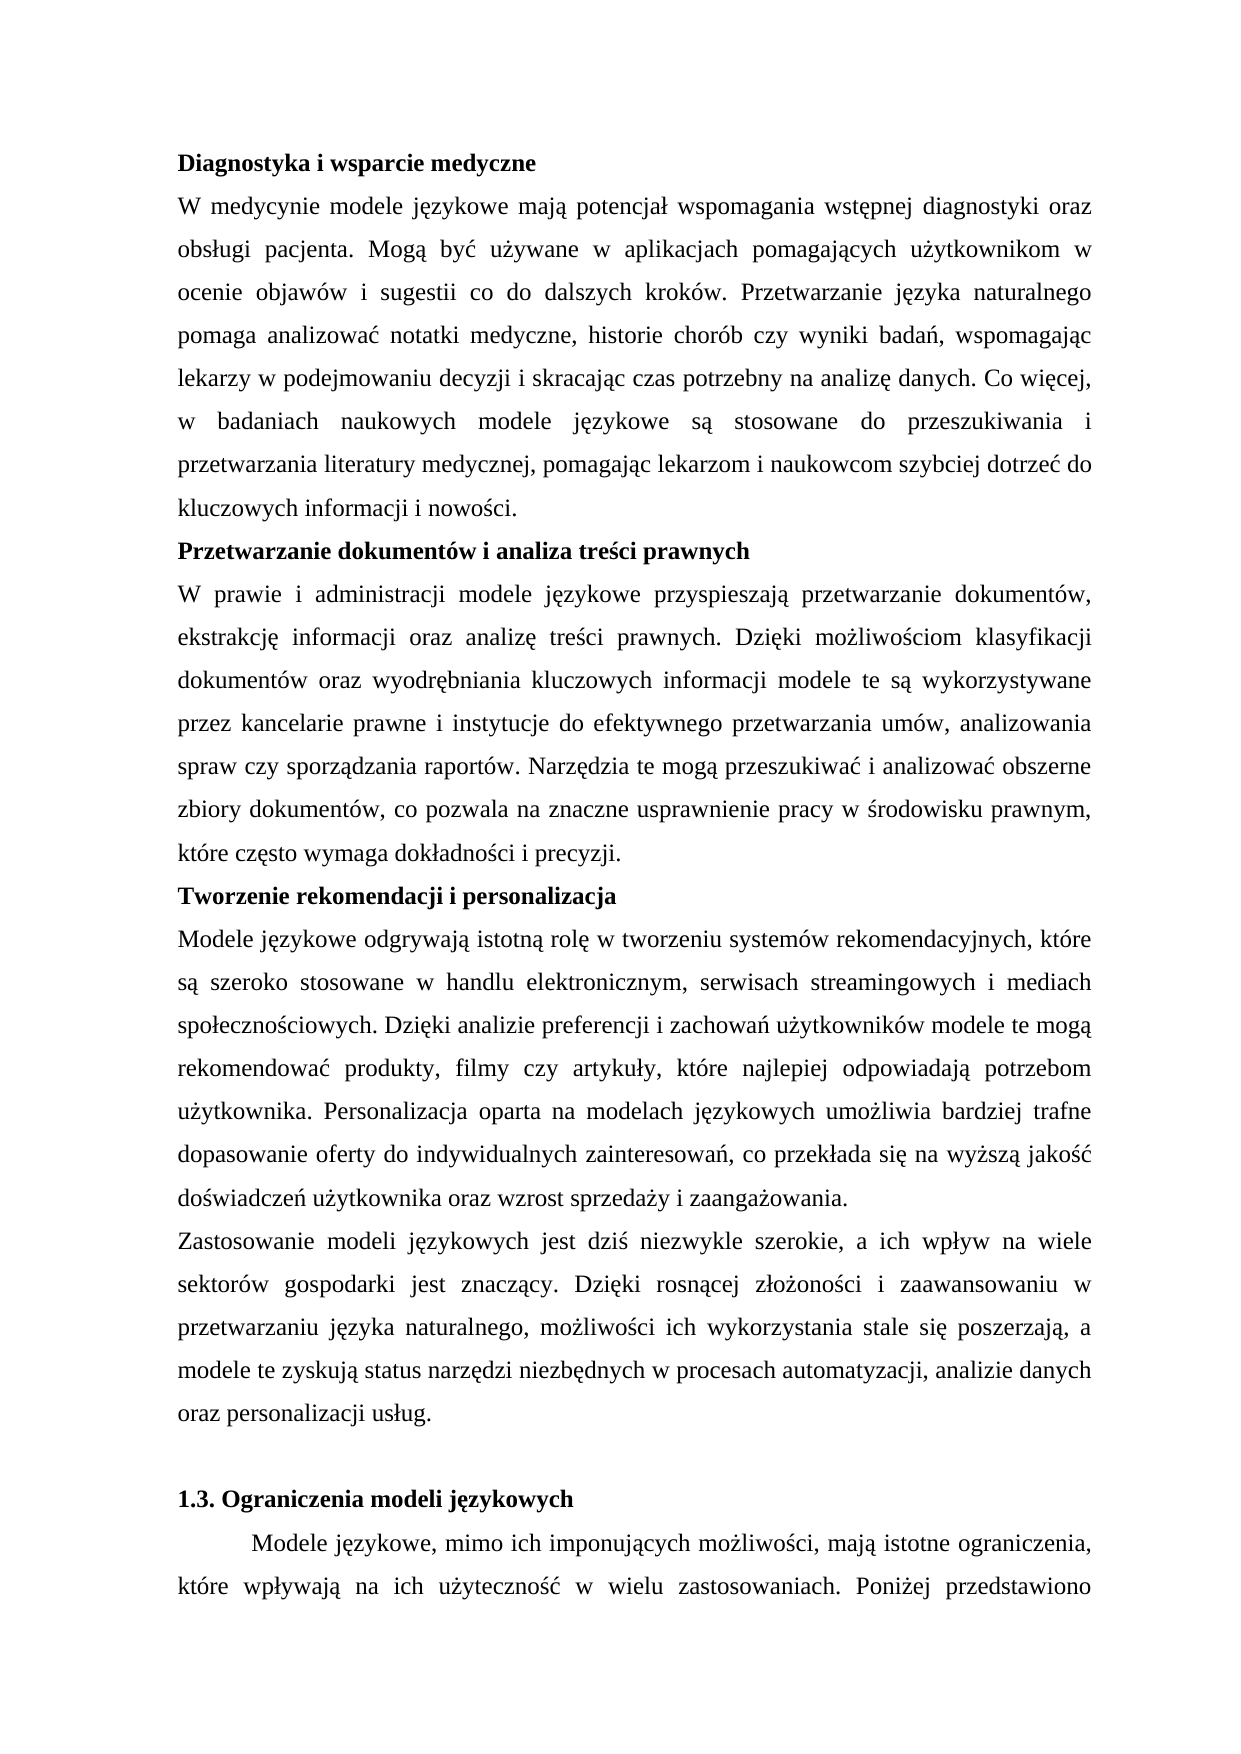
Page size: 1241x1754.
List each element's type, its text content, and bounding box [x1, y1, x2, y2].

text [177, 1528, 1092, 1599]
text W prawie i administracji modele językowe przyspieszają przetwarzanie dokumentów, ekstrakcję informacji oraz analizę treści prawnych. Dzięki możliwościom klasyfikacji dokumentów oraz wyodrębniania kluczowych informacji modele te są wykorzystywane przez kancelarie prawne i instytucje do efektywnego przetwarzania umów, analizowania spraw czy sporządzania raportów. Narzędzia te mogą przeszukiwać i analizować obszerne zbiory dokumentów, co pozwala na znaczne usprawnienie pracy w środowisku prawnym, które często wymaga dokładności i precyzji. [177, 579, 1092, 866]
text Zastosowanie modeli językowych jest dziś niezwykle szerokie, a ich wpływ na wiele sektorów gospodarki jest znaczący. Dzięki rosnącej złożoności i zaawansowaniu w przetwarzaniu języka naturalnego, możliwości ich wykorzystania stale się poszerzają, a modele te zyskują status narzędzi niezbędnych w procesach automatyzacji, analizie danych oraz personalizacji usług. [177, 1226, 1092, 1427]
text Modele językowe odgrywają istotną rolę w tworzeniu systemów rekomendacyjnych, które są szeroko stosowane w handlu elektronicznym, serwisach streamingowych i mediach społecznościowych. Dzięki analizie preferencji i zachowań użytkowników modele te mogą rekomendować produkty, filmy czy artykuły, które najlepiej odpowiadają potrzebom użytkownika. Personalizacja oparta na modelach językowych umożliwia bardziej trafne dopasowanie oferty do indywidualnych zainteresowań, co przekłada się na wyższą jakość doświadczeń użytkownika oraz wzrost sprzedaży i zaangażowania. [177, 924, 1092, 1211]
text Przetwarzanie dokumentów i analiza treści prawnych [177, 536, 1092, 564]
text Diagnostyka i wsparcie medyczne [177, 148, 1092, 176]
text W medycynie modele językowe mają potencjał wspomagania wstępnej diagnostyki oraz obsługi pacjenta. Mogą być używane w aplikacjach pomagających użytkownikom w ocenie objawów i sugestii co do dalszych kroków. Przetwarzanie języka naturalnego pomaga analizować notatki medyczne, historie chorób czy wyniki badań, wspomagając lekarzy w podejmowaniu decyzji i skracając czas potrzebny na analizę danych. Co więcej, w badaniach naukowych modele językowe są stosowane do przeszukiwania i przetwarzania literatury medycznej, pomagając lekarzom i naukowcom szybciej dotrzeć do kluczowych informacji i nowości. [177, 191, 1092, 521]
text Tworzenie rekomendacji i personalizacja [177, 881, 1092, 909]
subtitle 1.3. Ograniczenia modeli językowych [177, 1484, 1092, 1513]
